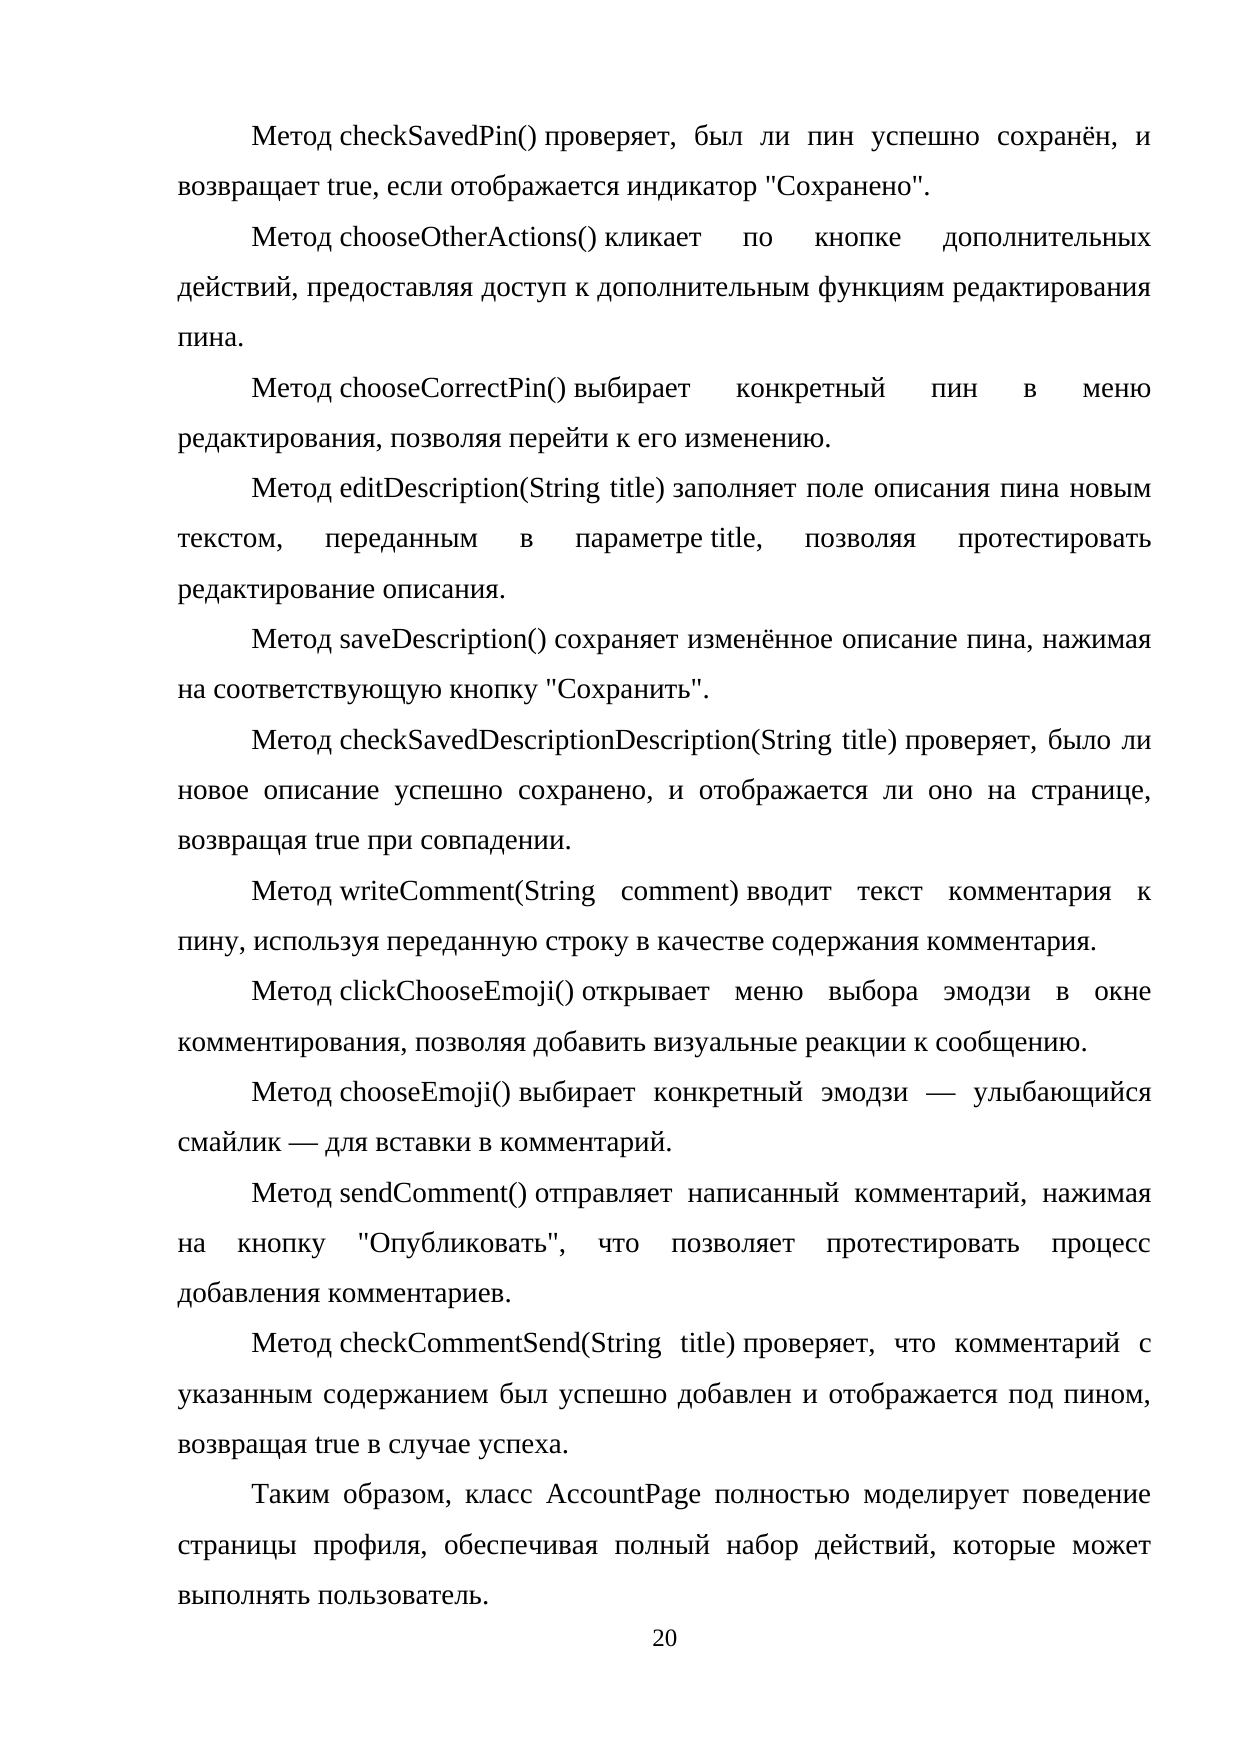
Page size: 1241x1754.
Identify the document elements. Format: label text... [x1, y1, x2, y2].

text Метод clickChooseEmoji() открывает меню выбора эмодзи в окне комментирования, позволяя добавить визуальные реакции к сообщению. [177, 973, 1152, 1057]
text Метод checkSavedDescriptionDescription(String title) проверяет, было ли новое описание успешно сохранено, и отображается ли оно на странице, возвращая true при совпадении. [177, 722, 1152, 856]
text Метод chooseOtherActions() кликает по кнопке дополнительных действий, предоставляя доступ к дополнительным функциям редактирования пина. [177, 219, 1152, 353]
text Таким образом, класс AccountPage полностью моделирует поведение страницы профиля, обеспечивая полный набор действий, которые может выполнять пользователь. [177, 1477, 1152, 1611]
text Метод writeComment(String comment) вводит текст комментария к пину, используя переданную строку в качестве содержания комментария. [177, 873, 1152, 957]
text Метод checkCommentSend(String title) проверяет, что комментарий с указанным содержанием был успешно добавлен и отображается под пином, возвращая true в случае успеха. [177, 1326, 1152, 1460]
text Метод saveDescription() сохраняет изменённое описание пина, нажимая на соответствующую кнопку "Сохранить". [177, 621, 1152, 705]
text Метод chooseCorrectPin() выбирает конкретный пин в меню редактирования, позволяя перейти к его изменению. [177, 370, 1152, 453]
text Метод checkSavedPin() проверяет, был ли пин успешно сохранён, и возвращает true, если отображается индикатор "Сохранено". [177, 118, 1152, 202]
text Метод sendComment() отправляет написанный комментарий, нажимая на кнопку "Опубликовать", что позволяет протестировать процесс добавления комментариев. [177, 1175, 1152, 1309]
text Метод editDescription(String title) заполняет поле описания пина новым текстом, переданным в параметре title, позволяя протестировать редактирование описания. [177, 470, 1152, 604]
text Метод chooseEmoji() выбирает конкретный эмодзи — улыбающийся смайлик — для вставки в комментарий. [177, 1074, 1152, 1158]
